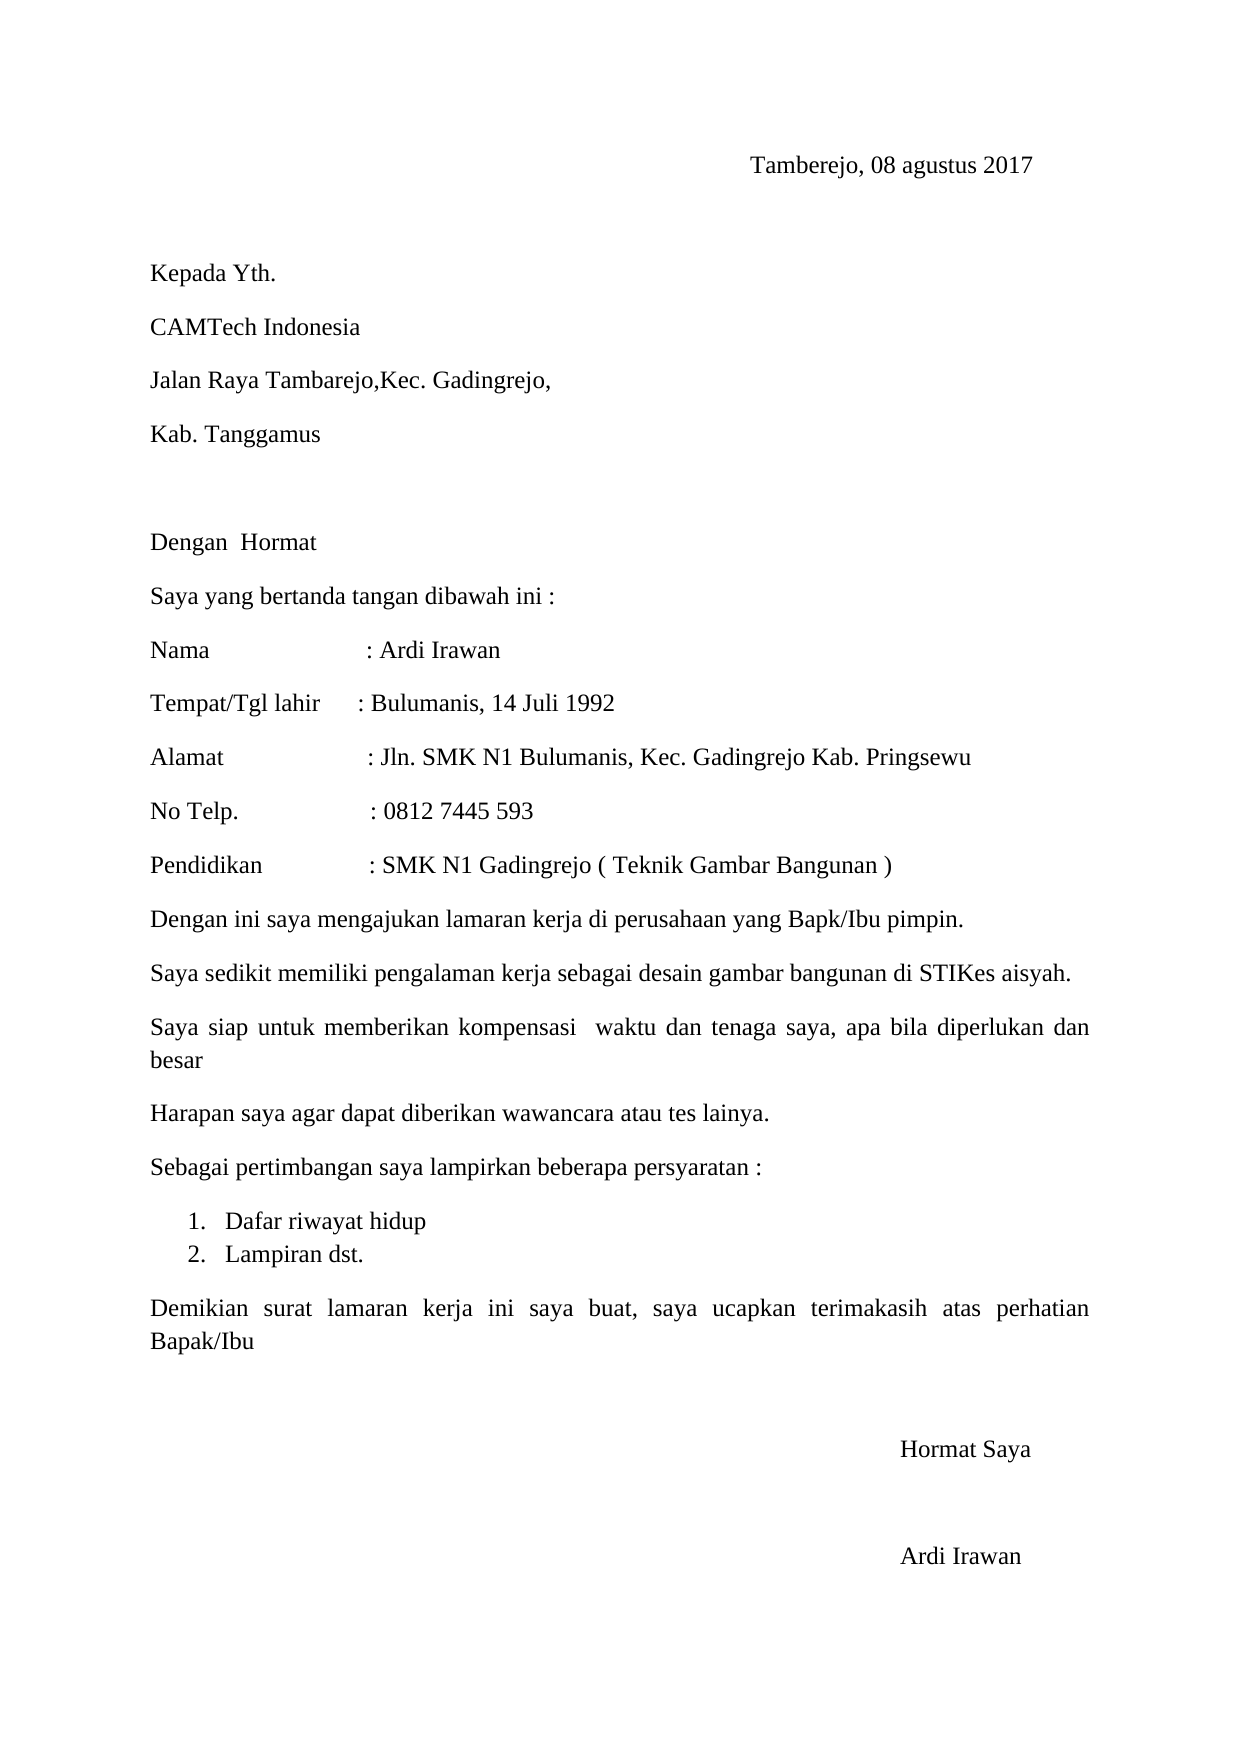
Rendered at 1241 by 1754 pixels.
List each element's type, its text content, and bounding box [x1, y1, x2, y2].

text No Telp. : 0812 7445 593 [150, 796, 1090, 825]
text Nama : Ardi Irawan [150, 635, 1090, 663]
text Jalan Raya Tambarejo,Kec. Gadingrejo, [150, 365, 1090, 394]
text Saya yang bertanda tangan dibawah ini : [150, 581, 1090, 609]
list Dafar riwayat hidup [187, 1206, 1090, 1235]
text Demikian surat lamaran kerja ini saya buat, saya ucapkan terimakasih atas perhatian Bapak/Ibu [150, 1293, 1090, 1355]
text Saya sedikit memiliki pengalaman kerja sebagai desain gambar bangunan di STIKes aisyah. [150, 958, 1090, 987]
list Lampiran dst. [187, 1239, 1090, 1268]
text Saya siap untuk memberikan kompensasi waktu dan tenaga saya, apa bila diperlukan dan besar [150, 1012, 1090, 1073]
text Kab. Tanggamus [150, 419, 1090, 448]
text Tamberejo, 08 agustus 2017 [675, 150, 1090, 179]
text Dengan Hormat [150, 527, 1090, 556]
text Pendidikan : SMK N1 Gadingrejo ( Teknik Gambar Bangunan ) [150, 850, 1090, 879]
text Kepada Yth. [150, 258, 1090, 286]
text Sebagai pertimbangan saya lampirkan beberapa persyaratan : [150, 1152, 1090, 1181]
text Tempat/Tgl lahir : Bulumanis, 14 Juli 1992 [150, 688, 1090, 717]
text Harapan saya agar dapat diberikan wawancara atau tes lainya. [150, 1098, 1090, 1127]
text Dengan ini saya mengajukan lamaran kerja di perusahaan yang Bapk/Ibu pimpin. [150, 904, 1090, 933]
text Hormat Saya [900, 1434, 1090, 1463]
text CAMTech Indonesia [150, 312, 1090, 340]
text Alamat : Jln. SMK N1 Bulumanis, Kec. Gadingrejo Kab. Pringsewu [150, 742, 1090, 771]
text Ardi Irawan [825, 1541, 1090, 1569]
